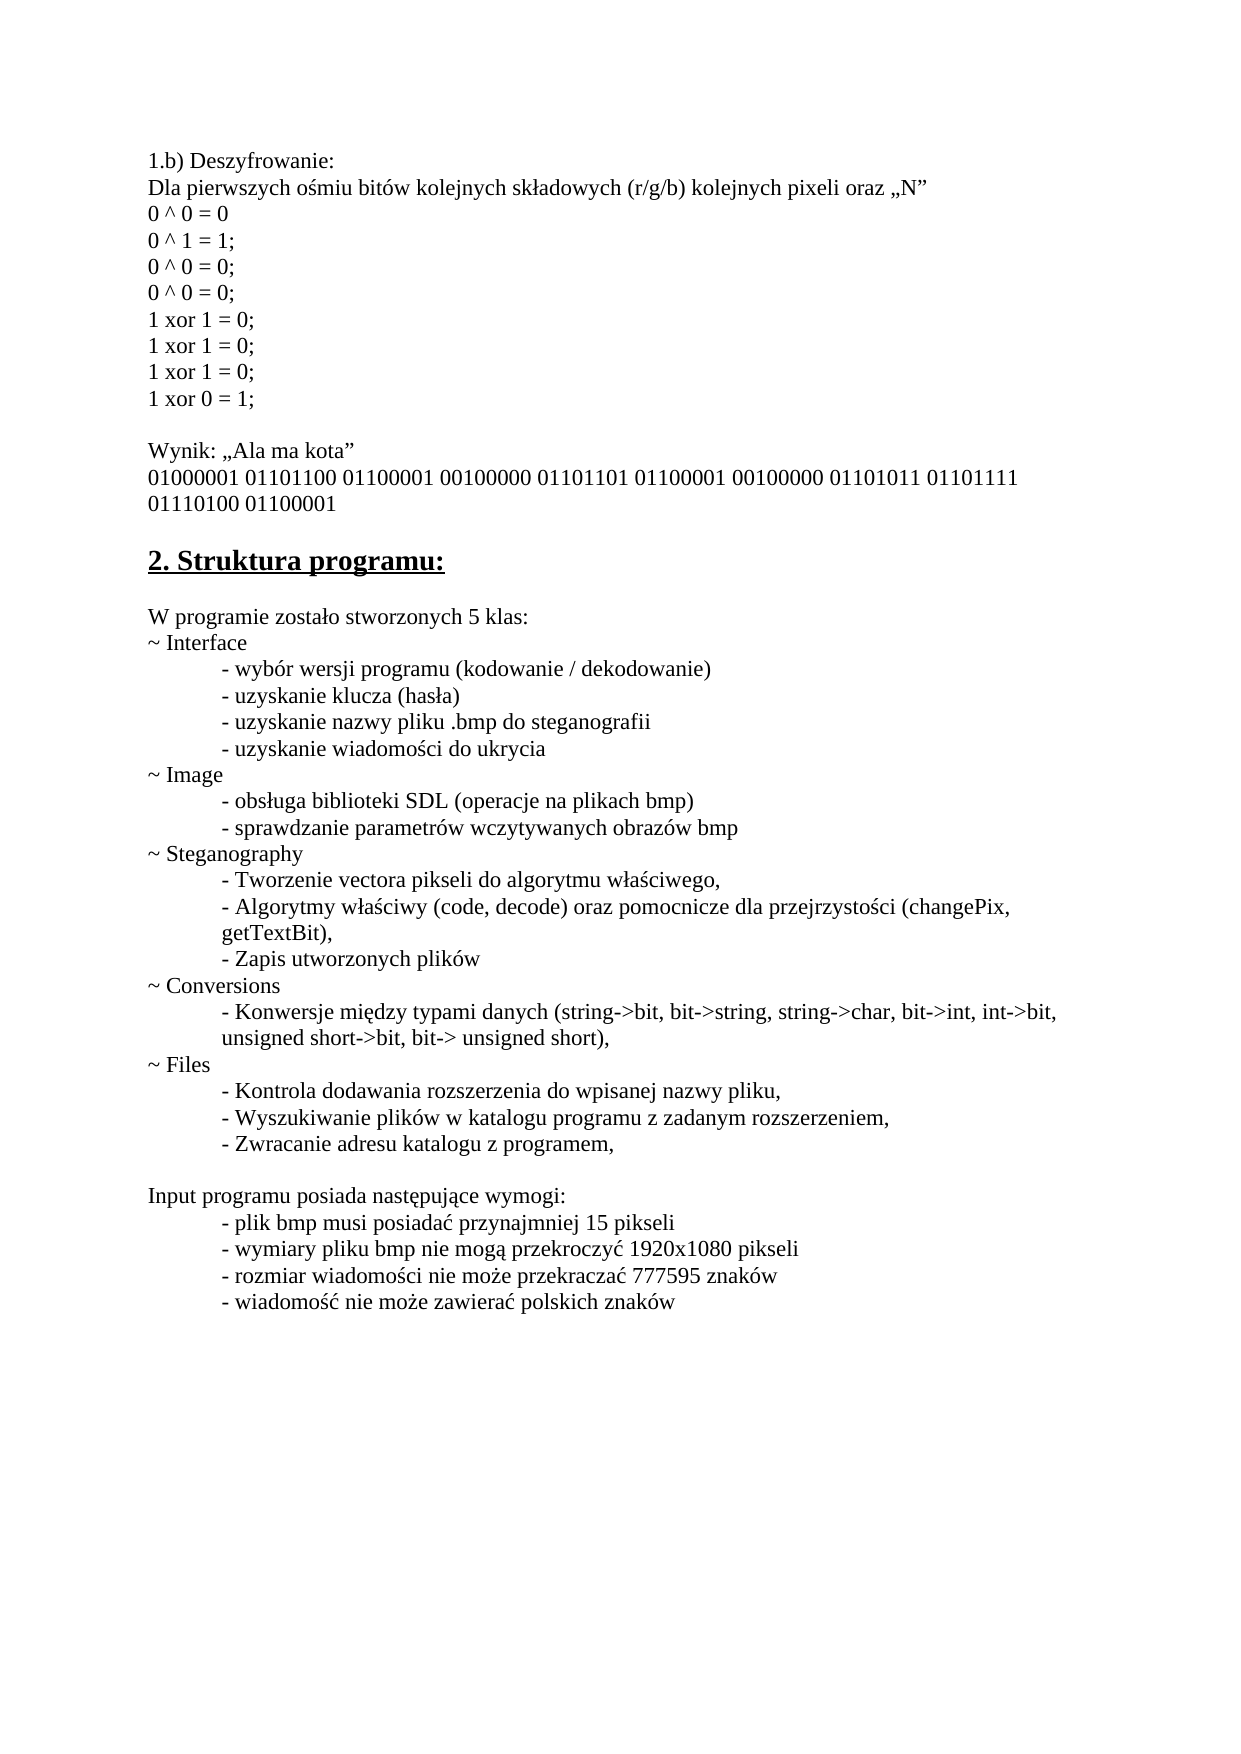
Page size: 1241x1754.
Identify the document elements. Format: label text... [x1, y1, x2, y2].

text Input programu posiada następujące wymogi: [148, 1156, 1093, 1209]
text ~ Steganography [148, 840, 1093, 866]
text - Algorytmy właściwy (code, decode) oraz pomocnicze dla przejrzystości (changePix, getTextBit), [221, 893, 1093, 945]
text ~ Files [148, 1051, 1093, 1077]
text 0 ^ 0 = 0 [148, 200, 1093, 227]
text - Zwracanie adresu katalogu z programem, [148, 1130, 1093, 1156]
text - wymiary pliku bmp nie mogą przekroczyć 1920x1080 pikseli [221, 1235, 1093, 1262]
text - Kontrola dodawania rozszerzenia do wpisanej nazwy pliku, [148, 1077, 1093, 1103]
text - uzyskanie klucza (hasła) [148, 682, 1093, 708]
text - obsługa biblioteki SDL (operacje na plikach bmp) [148, 787, 1093, 814]
text 1 xor 1 = 0; [148, 306, 1093, 332]
text - Konwersje między typami danych (string->bit, bit->string, string->char, bit->int, int->bit, unsigned short->bit, bit-> unsigned short), [221, 998, 1093, 1051]
text - Zapis utworzonych plików [221, 945, 1093, 972]
text ~ Conversions [148, 972, 1093, 998]
text 0 ^ 0 = 0; [148, 279, 1093, 306]
text - rozmiar wiadomości nie może przekraczać 777595 znaków [221, 1262, 1093, 1288]
text - plik bmp musi posiadać przynajmniej 15 pikseli [221, 1209, 1093, 1235]
text 1.b) Deszyfrowanie: Dla pierwszych ośmiu bitów kolejnych składowych (r/g/b) kolejnych pixeli oraz „N” [148, 148, 1093, 200]
text - Wyszukiwanie plików w katalogu programu z zadanym rozszerzeniem, [148, 1103, 1093, 1130]
text 1 xor 0 = 1; [148, 385, 1093, 411]
text 01000001 01101100 01100001 00100000 01101101 01100001 00100000 01101011 01101111 01110100 01100001 [148, 464, 1093, 517]
text - wiadomość nie może zawierać polskich znaków [221, 1288, 1093, 1314]
text Wynik: „Ala ma kota” [148, 437, 1093, 464]
text 1 xor 1 = 0; [148, 358, 1093, 385]
text - Tworzenie vectora pikseli do algorytmu właściwego, [148, 866, 1093, 893]
text - sprawdzanie parametrów wczytywanych obrazów bmp [148, 814, 1093, 840]
text - uzyskanie nazwy pliku .bmp do steganografii - uzyskanie wiadomości do ukrycia [221, 708, 1093, 761]
text ~ Image [148, 761, 1093, 787]
text 0 ^ 1 = 1; [148, 227, 1093, 253]
text 0 ^ 0 = 0; [148, 253, 1093, 279]
text 2. Struktura programu: W programie zostało stworzonych 5 klas: ~ Interface - wybór wersji programu (kodowanie / dekodowanie) [148, 543, 1093, 682]
text 1 xor 1 = 0; [148, 332, 1093, 358]
